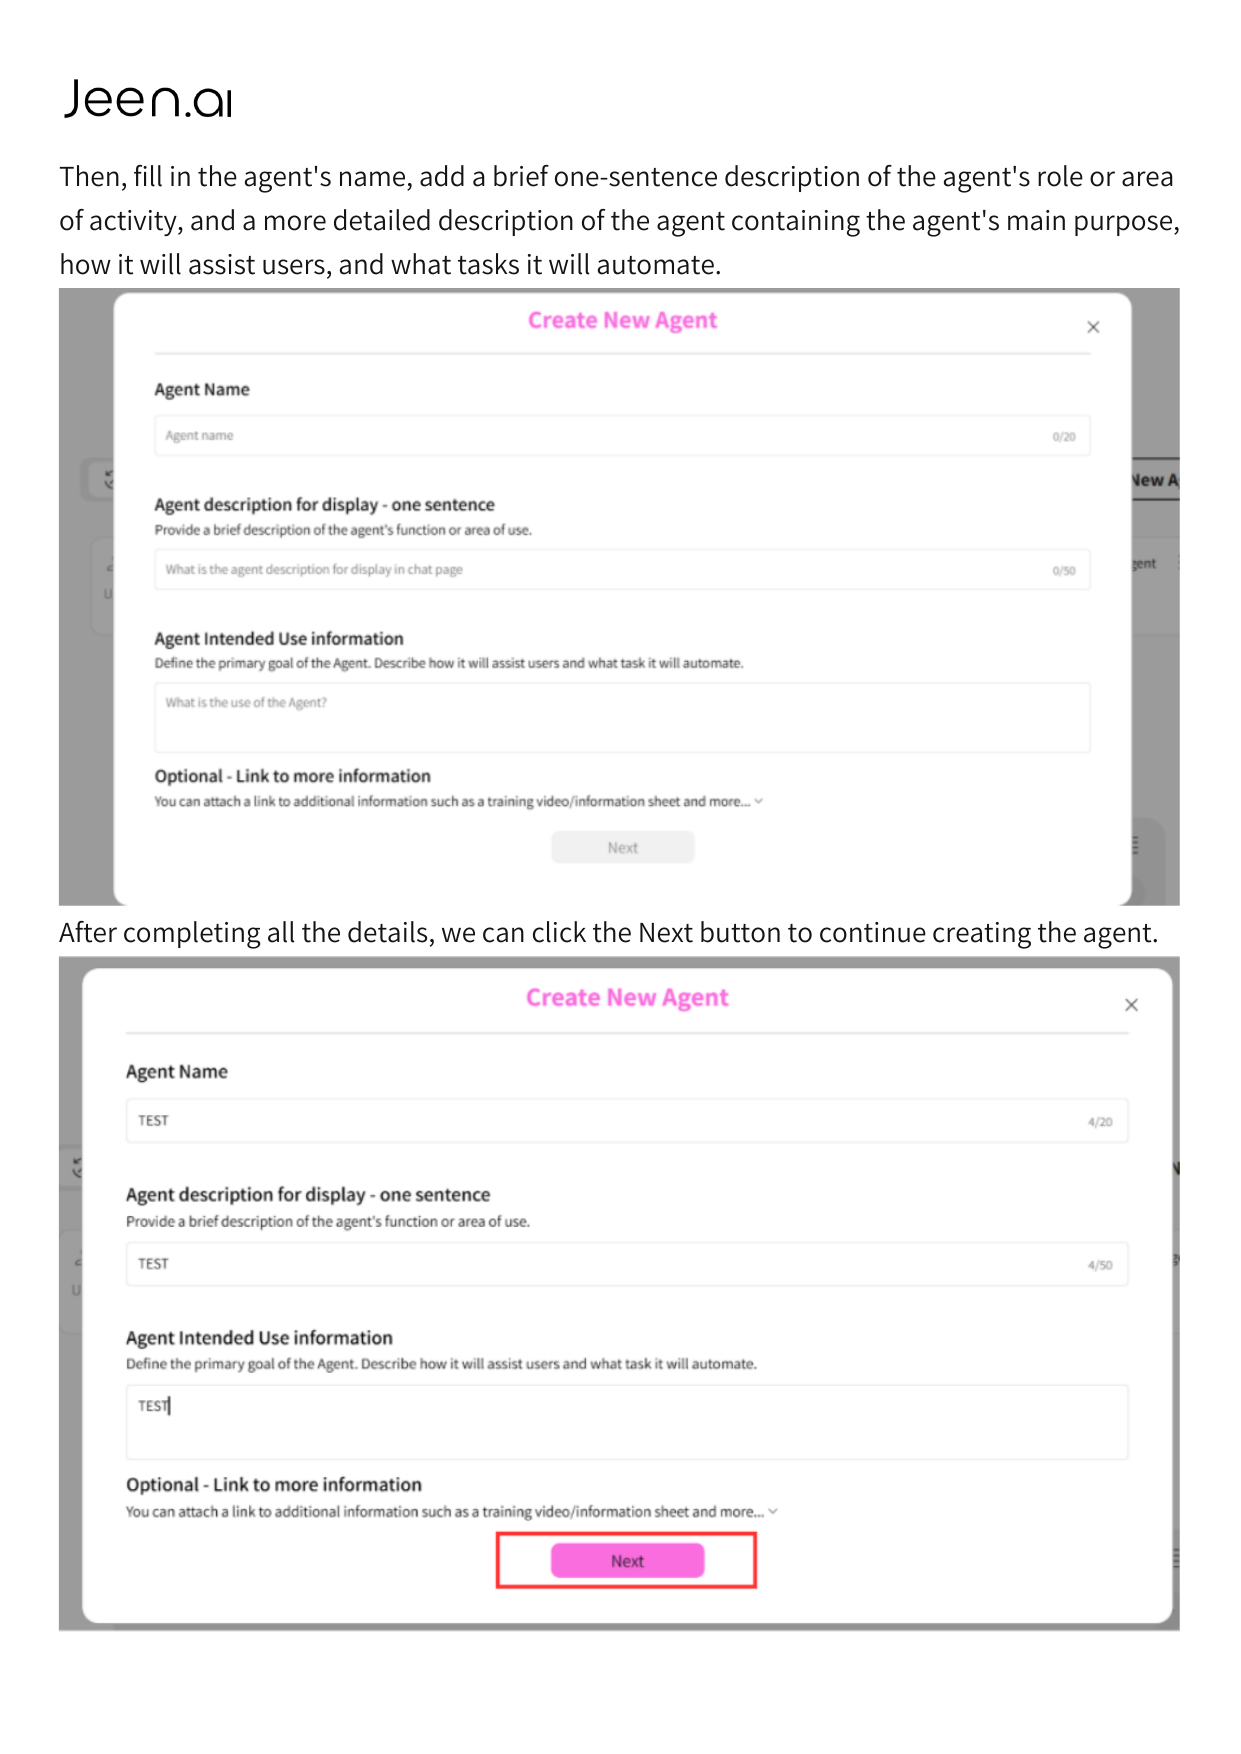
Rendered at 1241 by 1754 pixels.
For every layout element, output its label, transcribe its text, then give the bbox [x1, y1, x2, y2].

picture [58, 956, 1182, 1634]
picture [58, 288, 1182, 909]
text Then, fill in the agent's name, add a brief one-sentence description of the agent's role or area of activity, and a more detailed description of the agent containing the agent's main purpose, how it will assist users, and what tasks it will automate. [59, 157, 1181, 282]
picture [58, 75, 237, 123]
text After completing all the details, we can click the Next button to continue creating the agent. [59, 913, 1181, 951]
